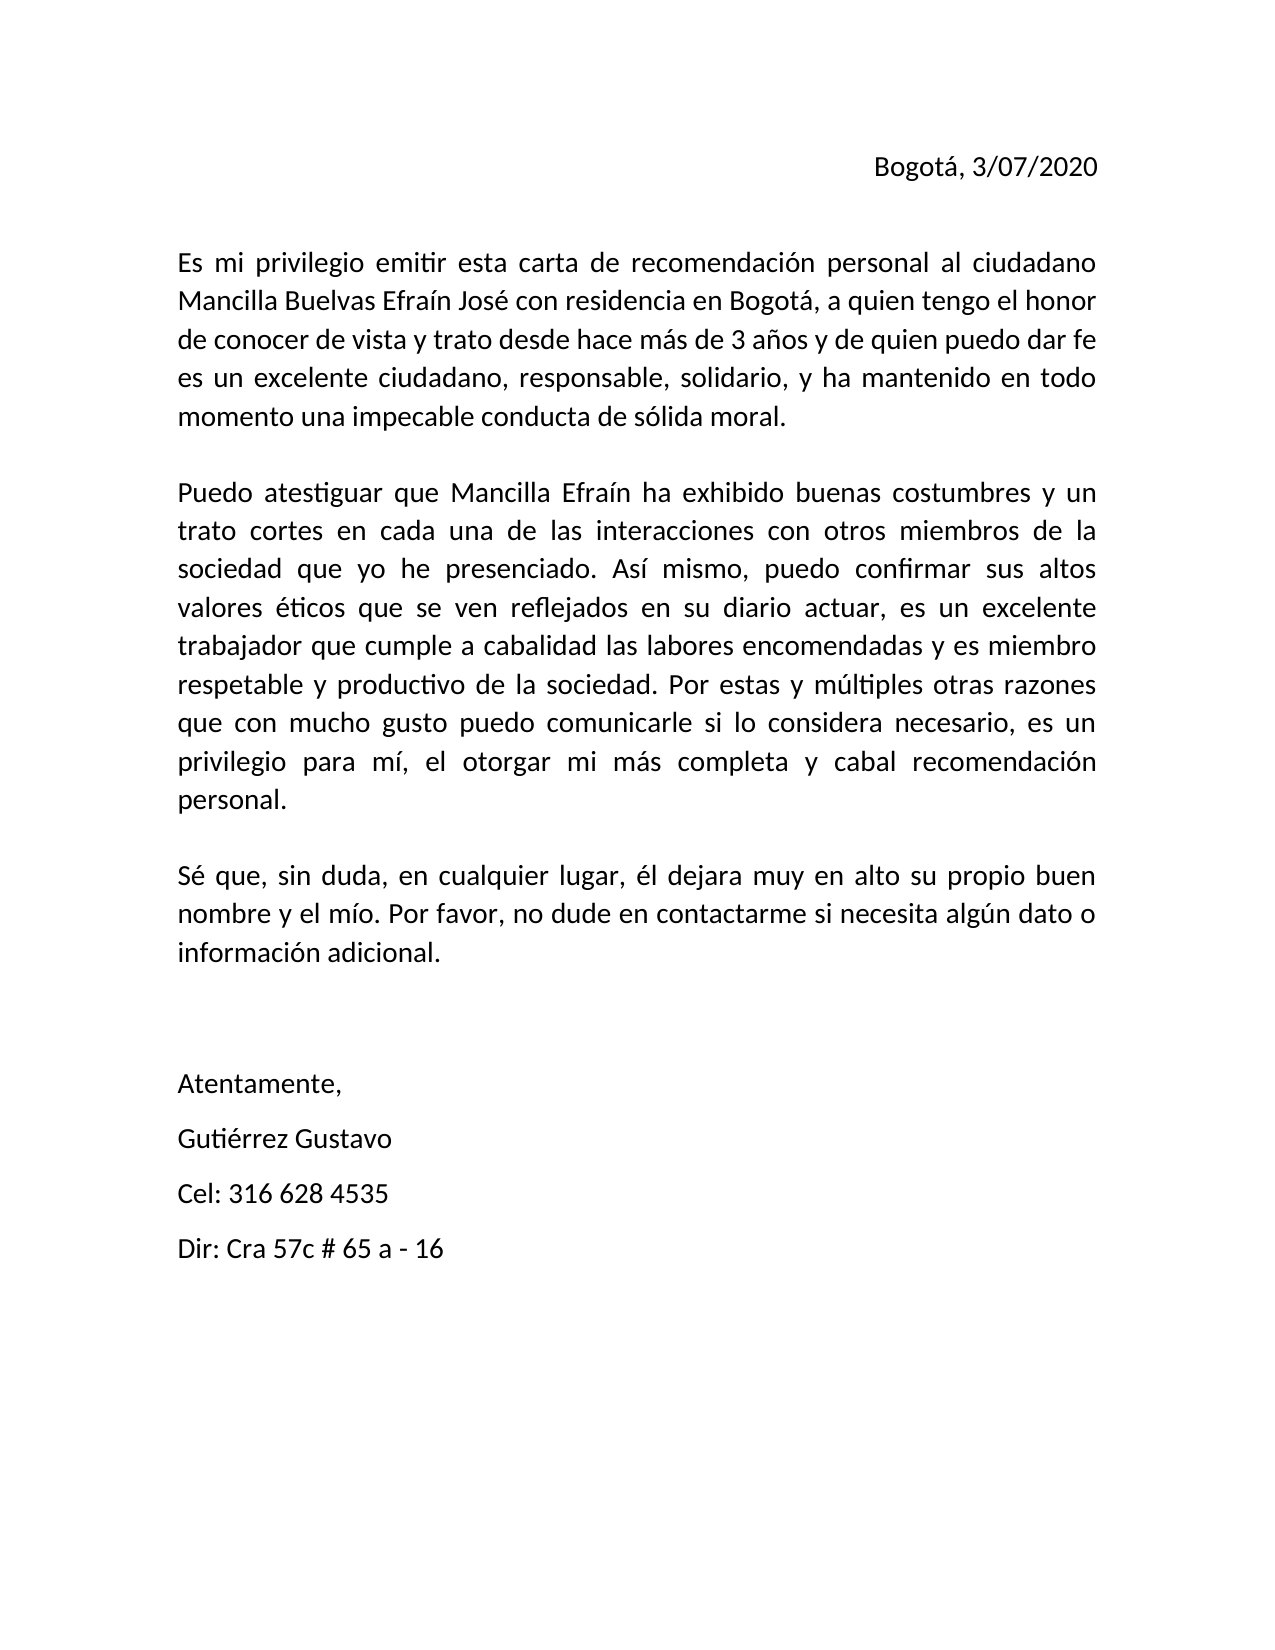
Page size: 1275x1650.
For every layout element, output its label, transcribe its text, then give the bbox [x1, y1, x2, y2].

text Puedo atestiguar que Mancilla Efraín ha exhibido buenas costumbres y un trato cortes en cada una de las interacciones con otros miembros de la sociedad que yo he presenciado. Así mismo, puedo confirmar sus altos valores éticos que se ven reflejados en su diario actuar, es un excelente trabajador que cumple a cabalidad las labores encomendadas y es miembro respetable y productivo de la sociedad. Por estas y múltiples otras razones que con mucho gusto puedo comunicarle si lo considera necesario, es un privilegio para mí, el otorgar mi más completa y cabal recomendación personal. [177, 474, 1098, 817]
text Bogotá, 3/07/2020 [177, 148, 1098, 183]
text Dir: Cra 57c # 65 a - 16 [177, 1230, 1098, 1266]
text Cel: 316 628 4535 [177, 1175, 1098, 1211]
text Sé que, sin duda, en cualquier lugar, él dejara muy en alto su propio buen nombre y el mío. Por favor, no dude en contactarme si necesita algún dato o información adicional. [177, 857, 1098, 970]
text Gutiérrez Gustavo [177, 1120, 1098, 1156]
text Es mi privilegio emitir esta carta de recomendación personal al ciudadano Mancilla Buelvas Efraín José con residencia en Bogotá, a quien tengo el honor de conocer de vista y trato desde hace más de 3 años y de quien puedo dar fe es un excelente ciudadano, responsable, solidario, y ha mantenido en todo momento una impecable conducta de sólida moral. [177, 244, 1098, 433]
text Atentamente, [177, 1065, 1098, 1101]
